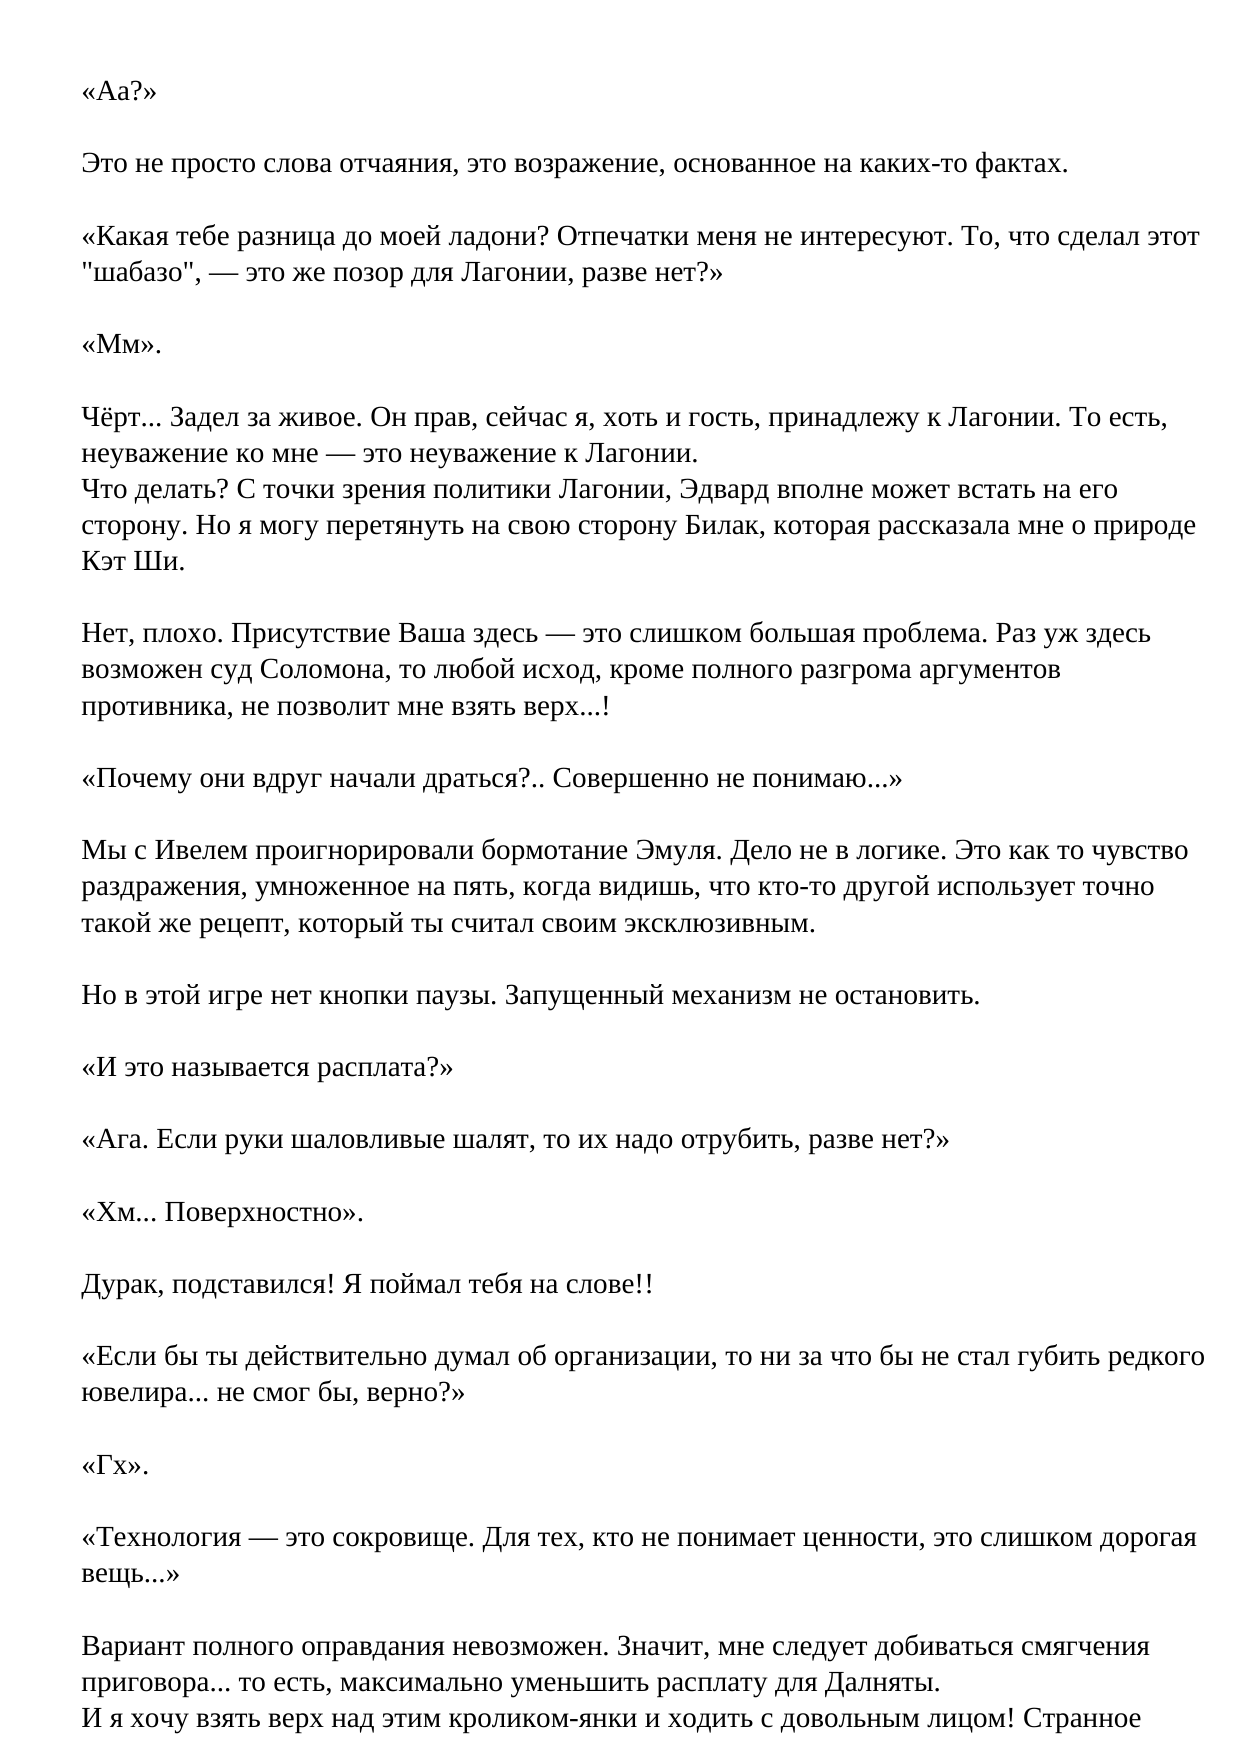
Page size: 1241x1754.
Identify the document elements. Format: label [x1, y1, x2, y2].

text [81, 37, 1215, 1733]
